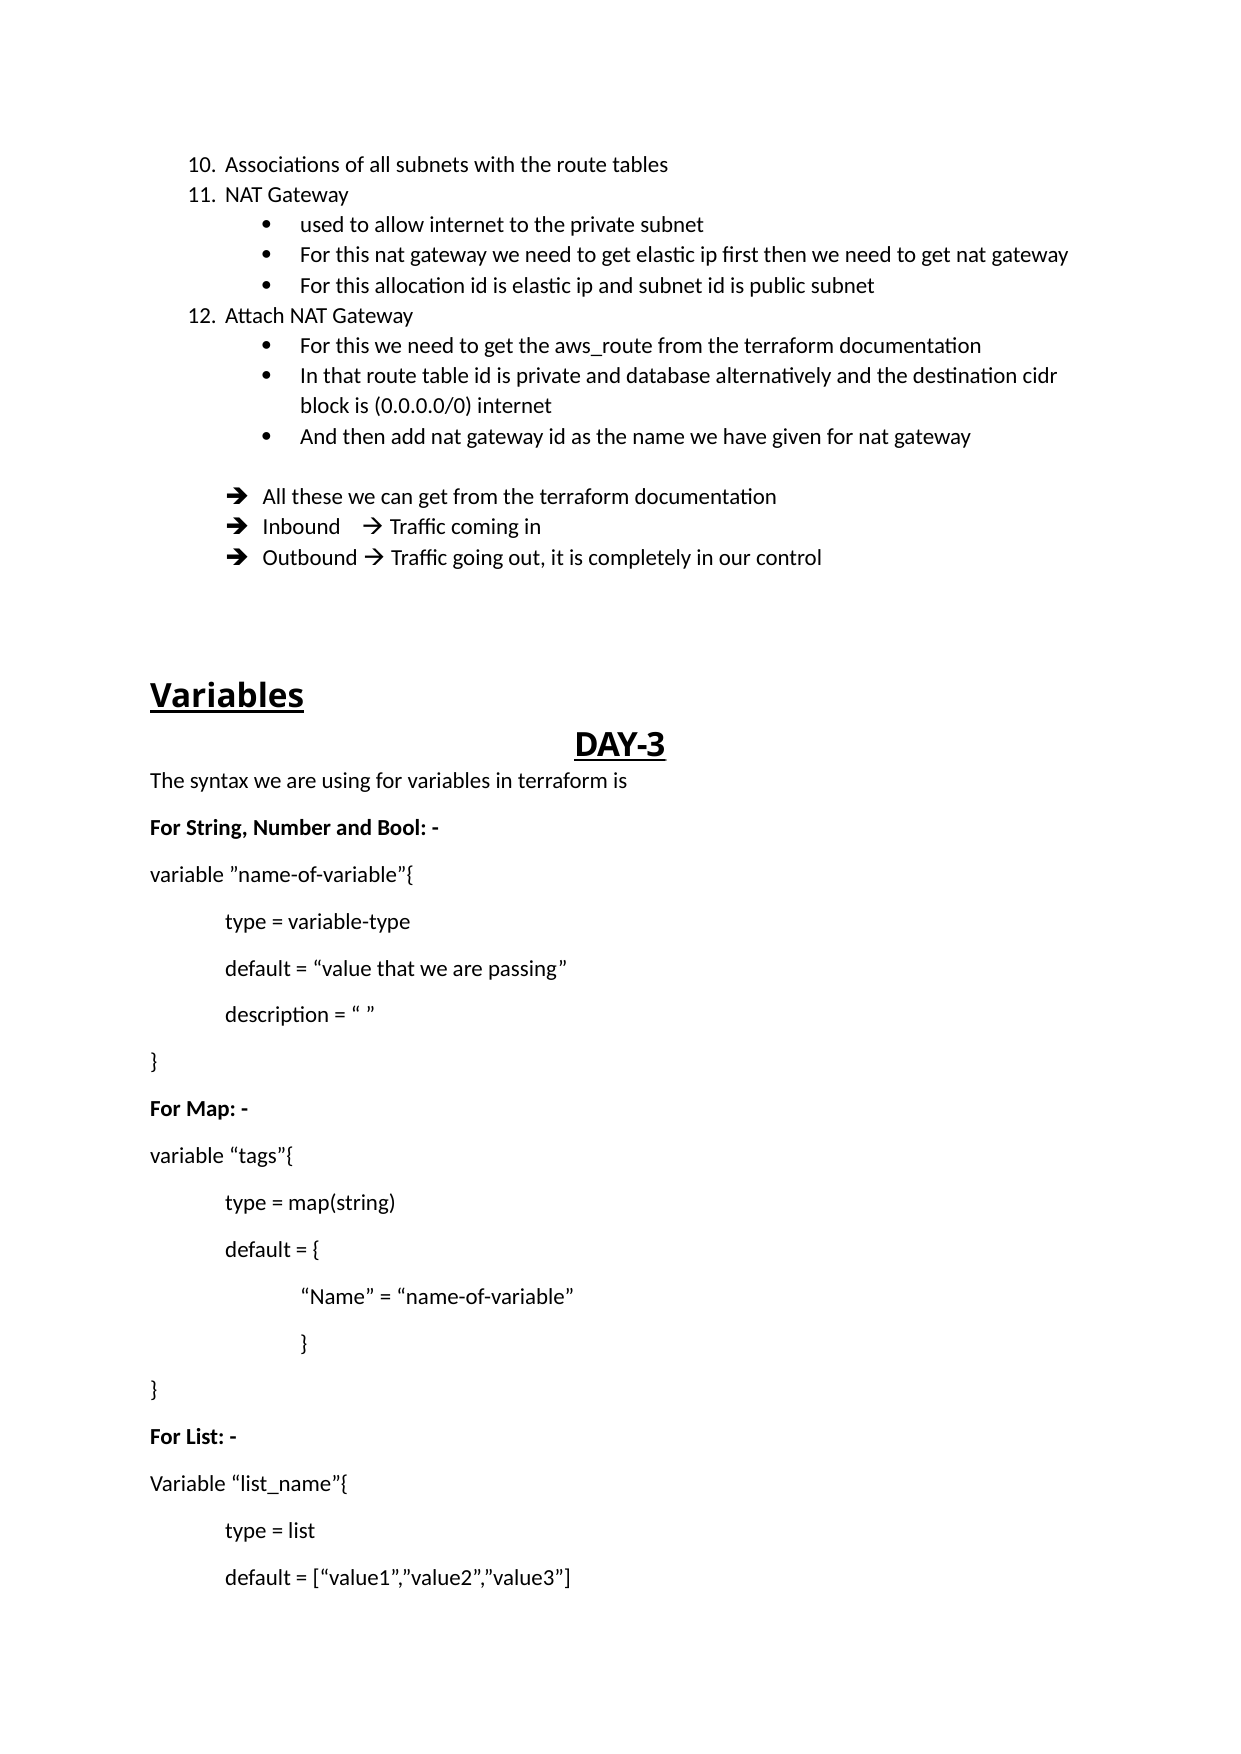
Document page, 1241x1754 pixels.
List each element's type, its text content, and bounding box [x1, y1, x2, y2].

title DAY-3 [150, 721, 1090, 766]
list Outbound Traffic going out, it is completely in our control [225, 543, 1090, 571]
text The syntax we are using for variables in terraform is [150, 766, 1090, 794]
list In that route table id is private and database alternatively and the destination cidr block is (0.0.0.0/0) internet [262, 361, 1090, 420]
text variable ”name-of-variable”{ [150, 860, 1090, 888]
list used to allow internet to the private subnet [262, 210, 1090, 238]
list Attach NAT Gateway [187, 301, 1090, 329]
text description = “ ” [150, 1001, 1090, 1029]
text For Map: - [150, 1094, 1090, 1122]
text default = [“value1”,”value2”,”value3”] [150, 1563, 1090, 1591]
list For this allocation id is elastic ip and subnet id is public subnet [262, 271, 1090, 299]
text default = “value that we are passing” [150, 954, 1090, 982]
list NAT Gateway [187, 180, 1090, 208]
subtitle Variables [150, 672, 1090, 717]
list All these we can get from the terraform documentation [225, 482, 1090, 510]
text default = { [150, 1235, 1090, 1263]
text } [225, 1329, 1090, 1357]
list For this nat gateway we need to get elastic ip first then we need to get nat gateway [262, 241, 1090, 269]
list And then add nat gateway id as the name we have given for nat gateway [262, 422, 1090, 450]
text type = variable-type [150, 907, 1090, 935]
text type = map(string) [150, 1188, 1090, 1216]
text type = list [150, 1516, 1090, 1544]
text “Name” = “name-of-variable” [225, 1282, 1090, 1310]
list For this we need to get the aws_route from the terraform documentation [262, 331, 1090, 359]
list Associations of all subnets with the route tables [187, 150, 1090, 178]
list Inbound Traffic coming in [225, 512, 1090, 541]
text } [150, 1376, 1090, 1404]
text For String, Number and Bool: - [150, 813, 1090, 841]
text Variable “list_name”{ [150, 1469, 1090, 1497]
text } [150, 1047, 1090, 1076]
text variable “tags”{ [150, 1141, 1090, 1169]
text For List: - [150, 1422, 1090, 1451]
